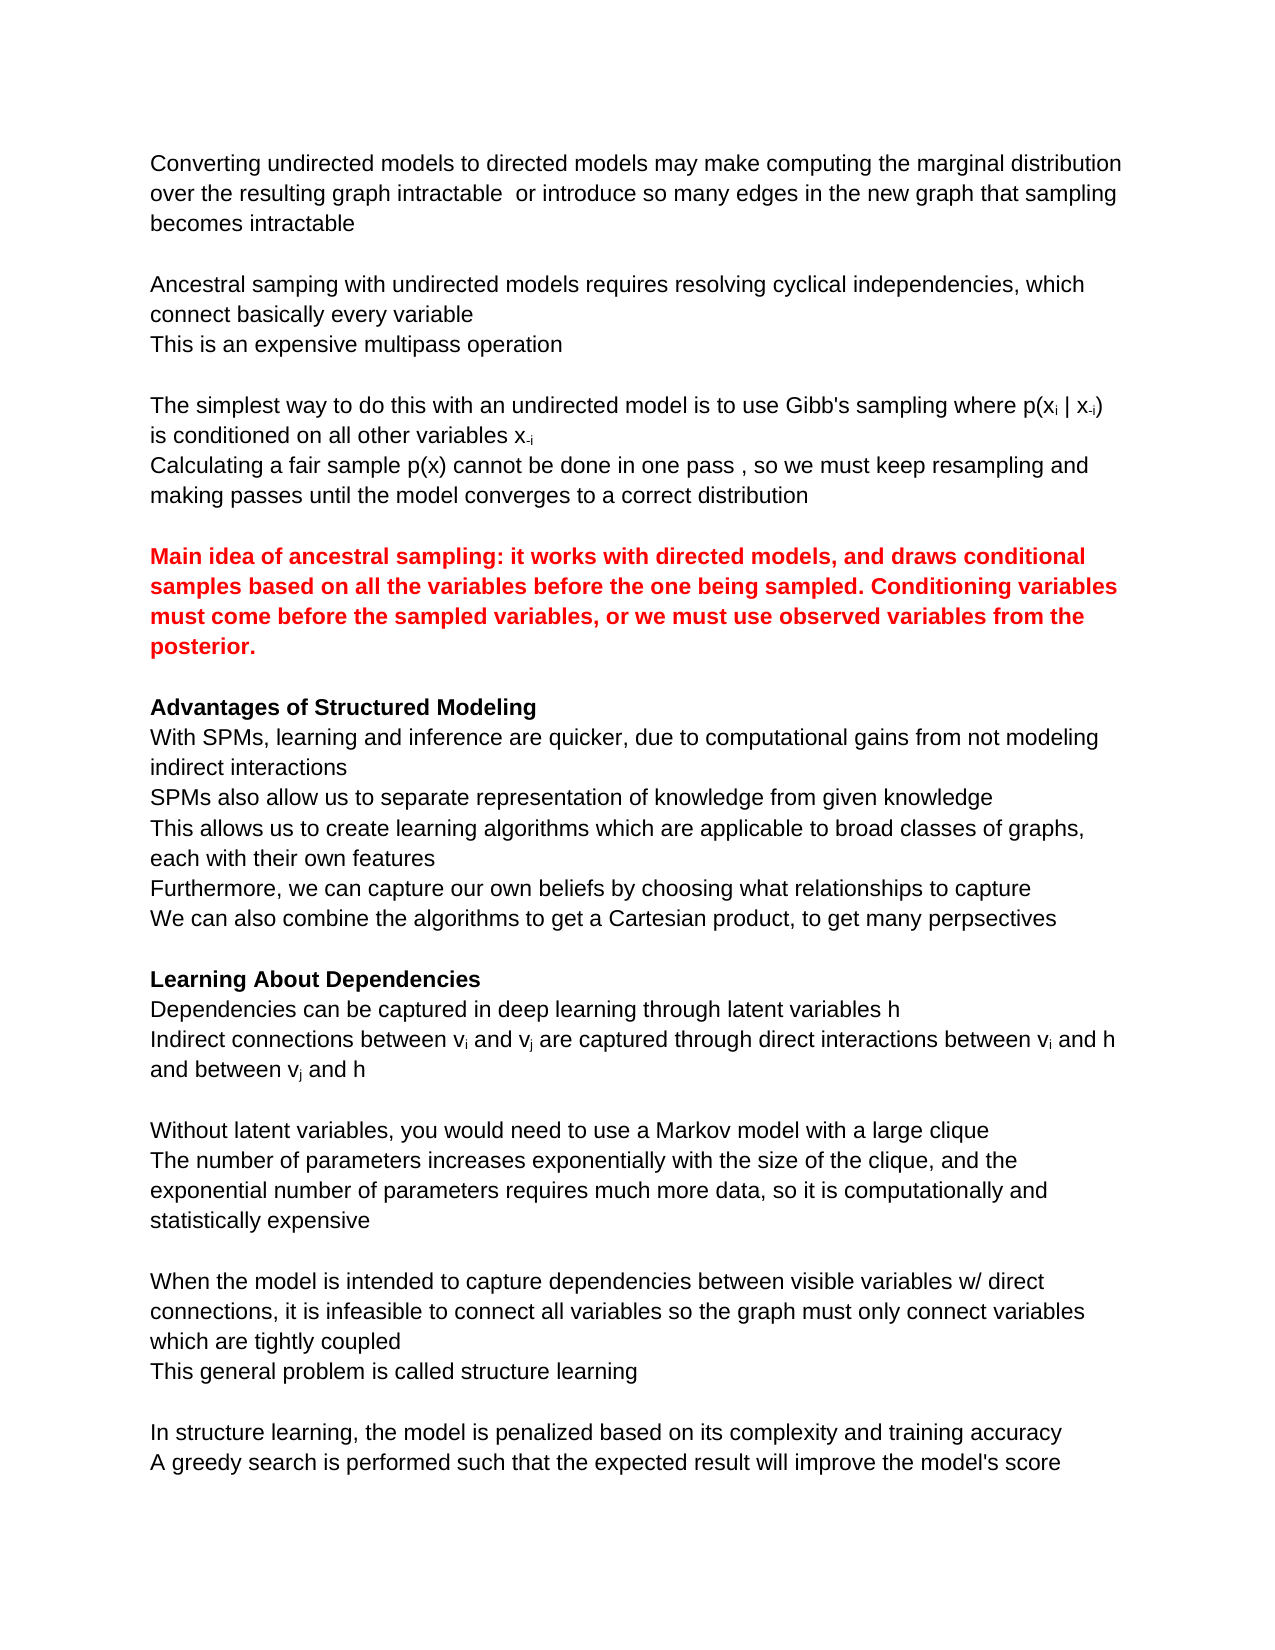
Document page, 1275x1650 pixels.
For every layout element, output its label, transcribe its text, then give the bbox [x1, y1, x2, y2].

text A greedy search is performed such that the expected result will improve the model's score [150, 1449, 1125, 1475]
text Main idea of ancestral sampling: it works with directed models, and draws conditional samples based on all the variables before the one being sampled. Conditioning variables must come before the sampled variables, or we must use observed variables from the posterior. [150, 543, 1125, 660]
text This allows us to create learning algorithms which are applicable to broad classes of graphs, each with their own features [150, 814, 1125, 871]
text We can also combine the algorithms to get a Cartesian product, to get many perpsectives [150, 905, 1125, 932]
text Indirect connections between vi and vj are captured through direct interactions between vi and h and between vj and h [150, 1026, 1125, 1083]
text Dependencies can be captured in deep learning through latent variables h [150, 996, 1125, 1022]
text When the model is intended to capture dependencies between visible variables w/ direct connections, it is infeasible to connect all variables so the graph must only connect variables which are tightly coupled [150, 1268, 1125, 1354]
text In structure learning, the model is penalized based on its complexity and training accuracy [150, 1419, 1125, 1445]
text Converting undirected models to directed models may make computing the marginal distribution over the resulting graph intractable or introduce so many edges in the new graph that sampling becomes intractable [150, 150, 1125, 237]
text With SPMs, learning and inference are quicker, due to computational gains from not modeling indirect interactions [150, 724, 1125, 781]
text This general problem is called structure learning [150, 1358, 1125, 1385]
text SPMs also allow us to separate representation of knowledge from given knowledge [150, 784, 1125, 811]
text Furthermore, we can capture our own beliefs by choosing what relationships to capture [150, 875, 1125, 901]
text This is an expensive multipass operation [150, 331, 1125, 358]
text Learning About Dependencies [150, 966, 1125, 992]
text The number of parameters increases exponentially with the size of the clique, and the exponential number of parameters requires much more data, so it is computationally and statistically expensive [150, 1147, 1125, 1234]
text Without latent variables, you would need to use a Markov model with a large clique [150, 1117, 1125, 1143]
text The simplest way to do this with an undirected model is to use Gibb's sampling where p(xi | x-i) is conditioned on all other variables x-i [150, 392, 1125, 448]
text Calculating a fair sample p(x) cannot be done in one pass , so we must keep resampling and making passes until the model converges to a correct distribution [150, 452, 1125, 509]
text Advantages of Structured Modeling [150, 694, 1125, 720]
text Ancestral samping with undirected models requires resolving cyclical independencies, which connect basically every variable [150, 271, 1125, 327]
